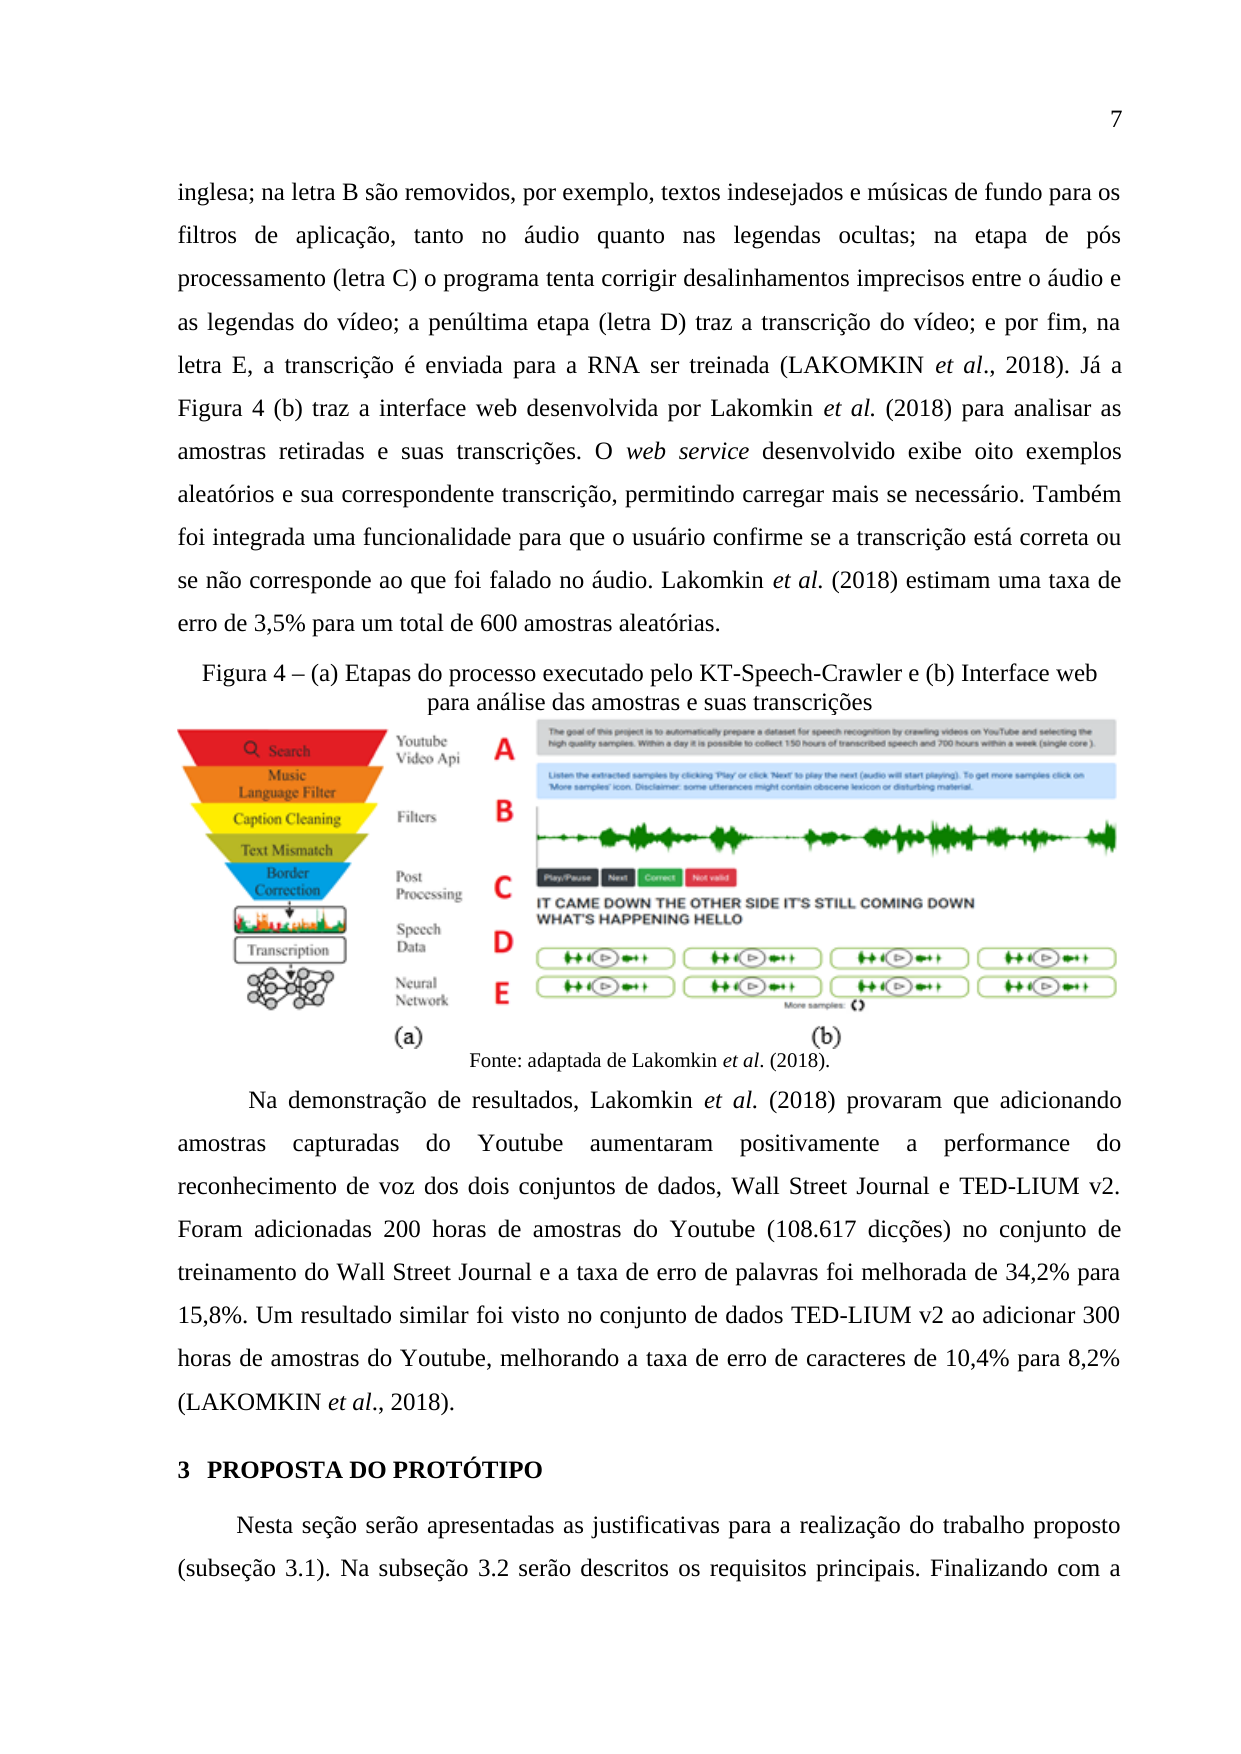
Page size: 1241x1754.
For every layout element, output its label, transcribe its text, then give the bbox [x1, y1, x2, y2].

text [177, 1510, 1122, 1582]
text Fonte: adaptada de Lakomkin et al. (2018). [177, 1049, 1122, 1072]
subtitle proposta DO PROTÓTIPO [177, 1455, 1122, 1483]
picture [177, 715, 1125, 1049]
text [177, 177, 1122, 637]
text Na demonstração de resultados, Lakomkin et al. (2018) provaram que adicionando amostras capturadas do Youtube aumentaram positivamente a performance do reconhecimento de voz dos dois conjuntos de dados, Wall Street Journal e TED-LIUM v2. Foram adicionadas 200 horas de amostras do Youtube (108.617 dicções) no conjunto de treinamento do Wall Street Journal e a taxa de erro de palavras foi melhorada de 34,2% para 15,8%. Um resultado similar foi visto no conjunto de dados TED-LIUM v2 ao adicionar 300 horas de amostras do Youtube, melhorando a taxa de erro de caracteres de 10,4% para 8,2% (LAKOMKIN et al., 2018). [177, 1085, 1122, 1415]
